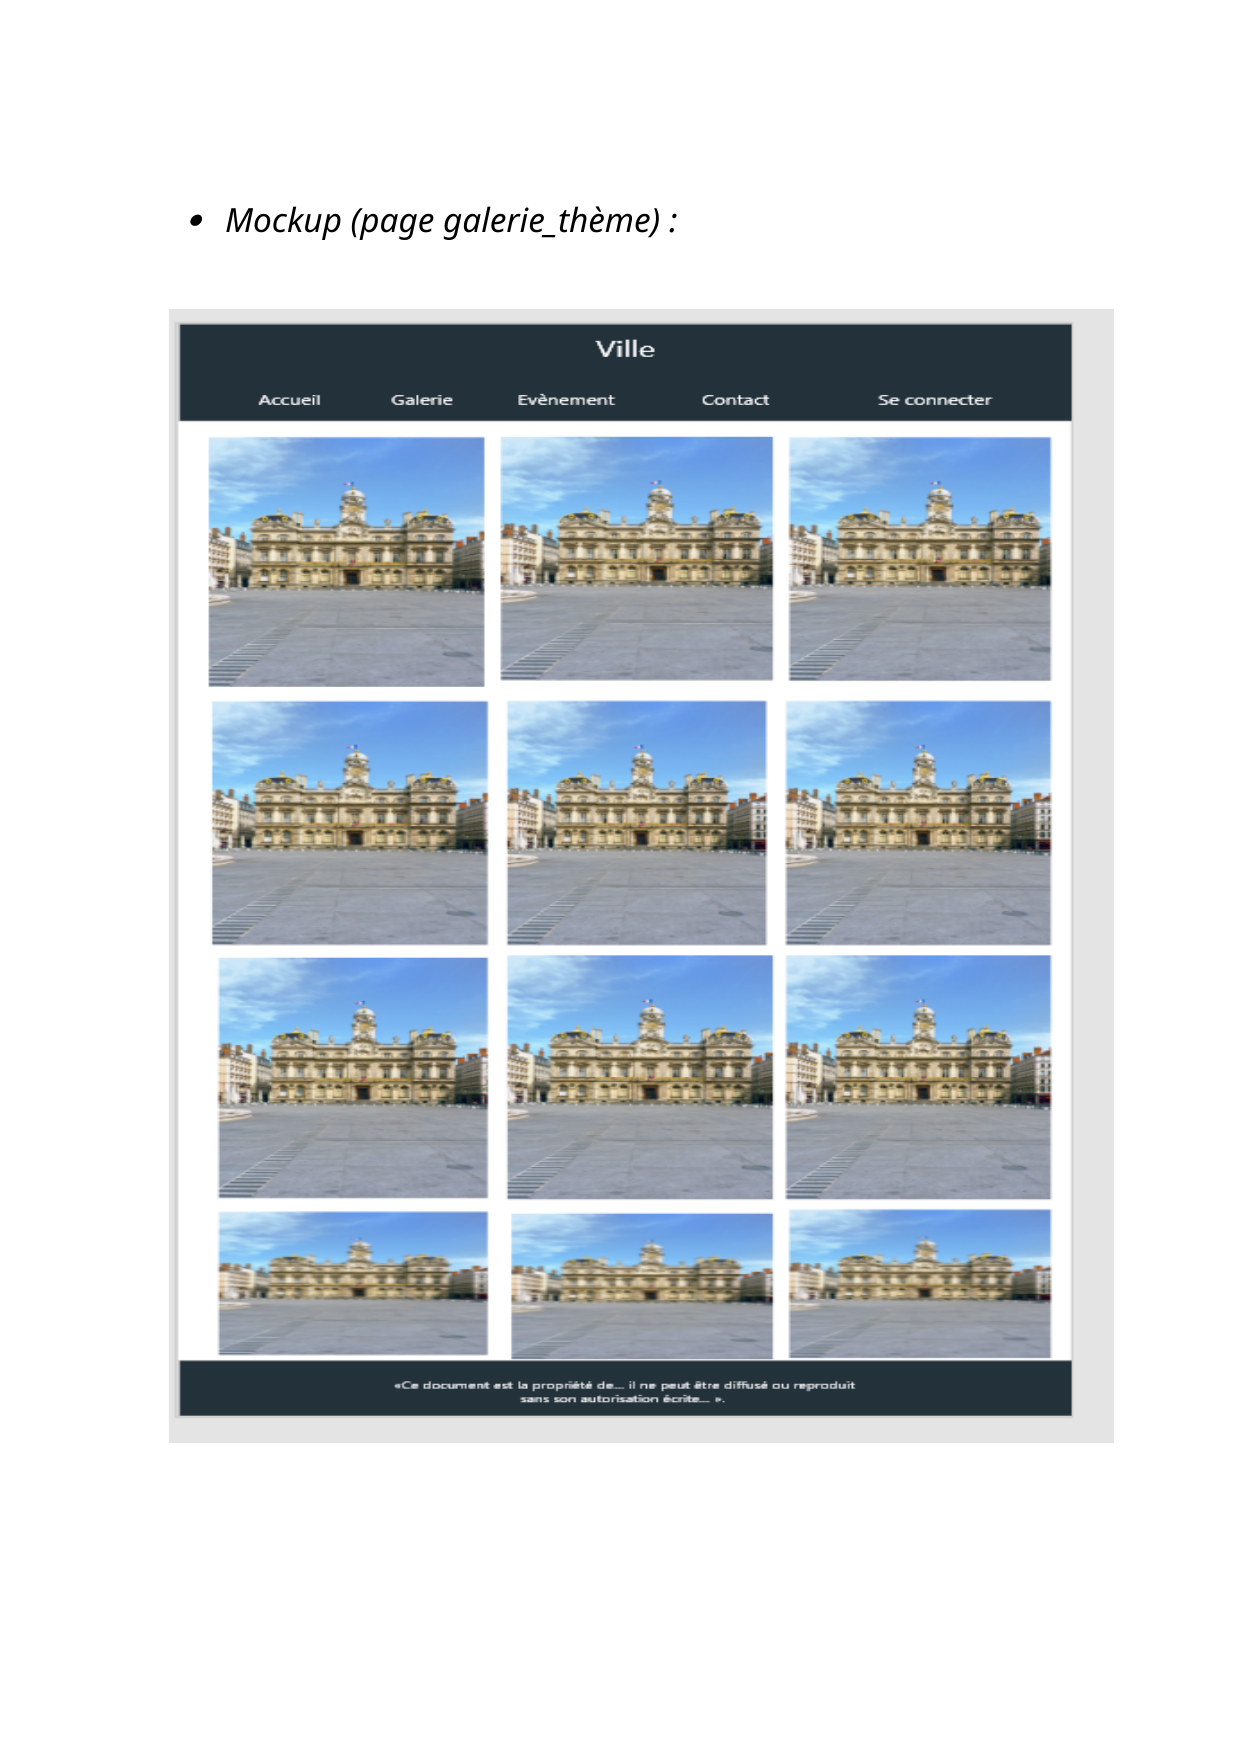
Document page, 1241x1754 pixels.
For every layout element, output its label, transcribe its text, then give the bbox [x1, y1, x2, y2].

list Mockup (page galerie_thème) : [187, 197, 1090, 242]
